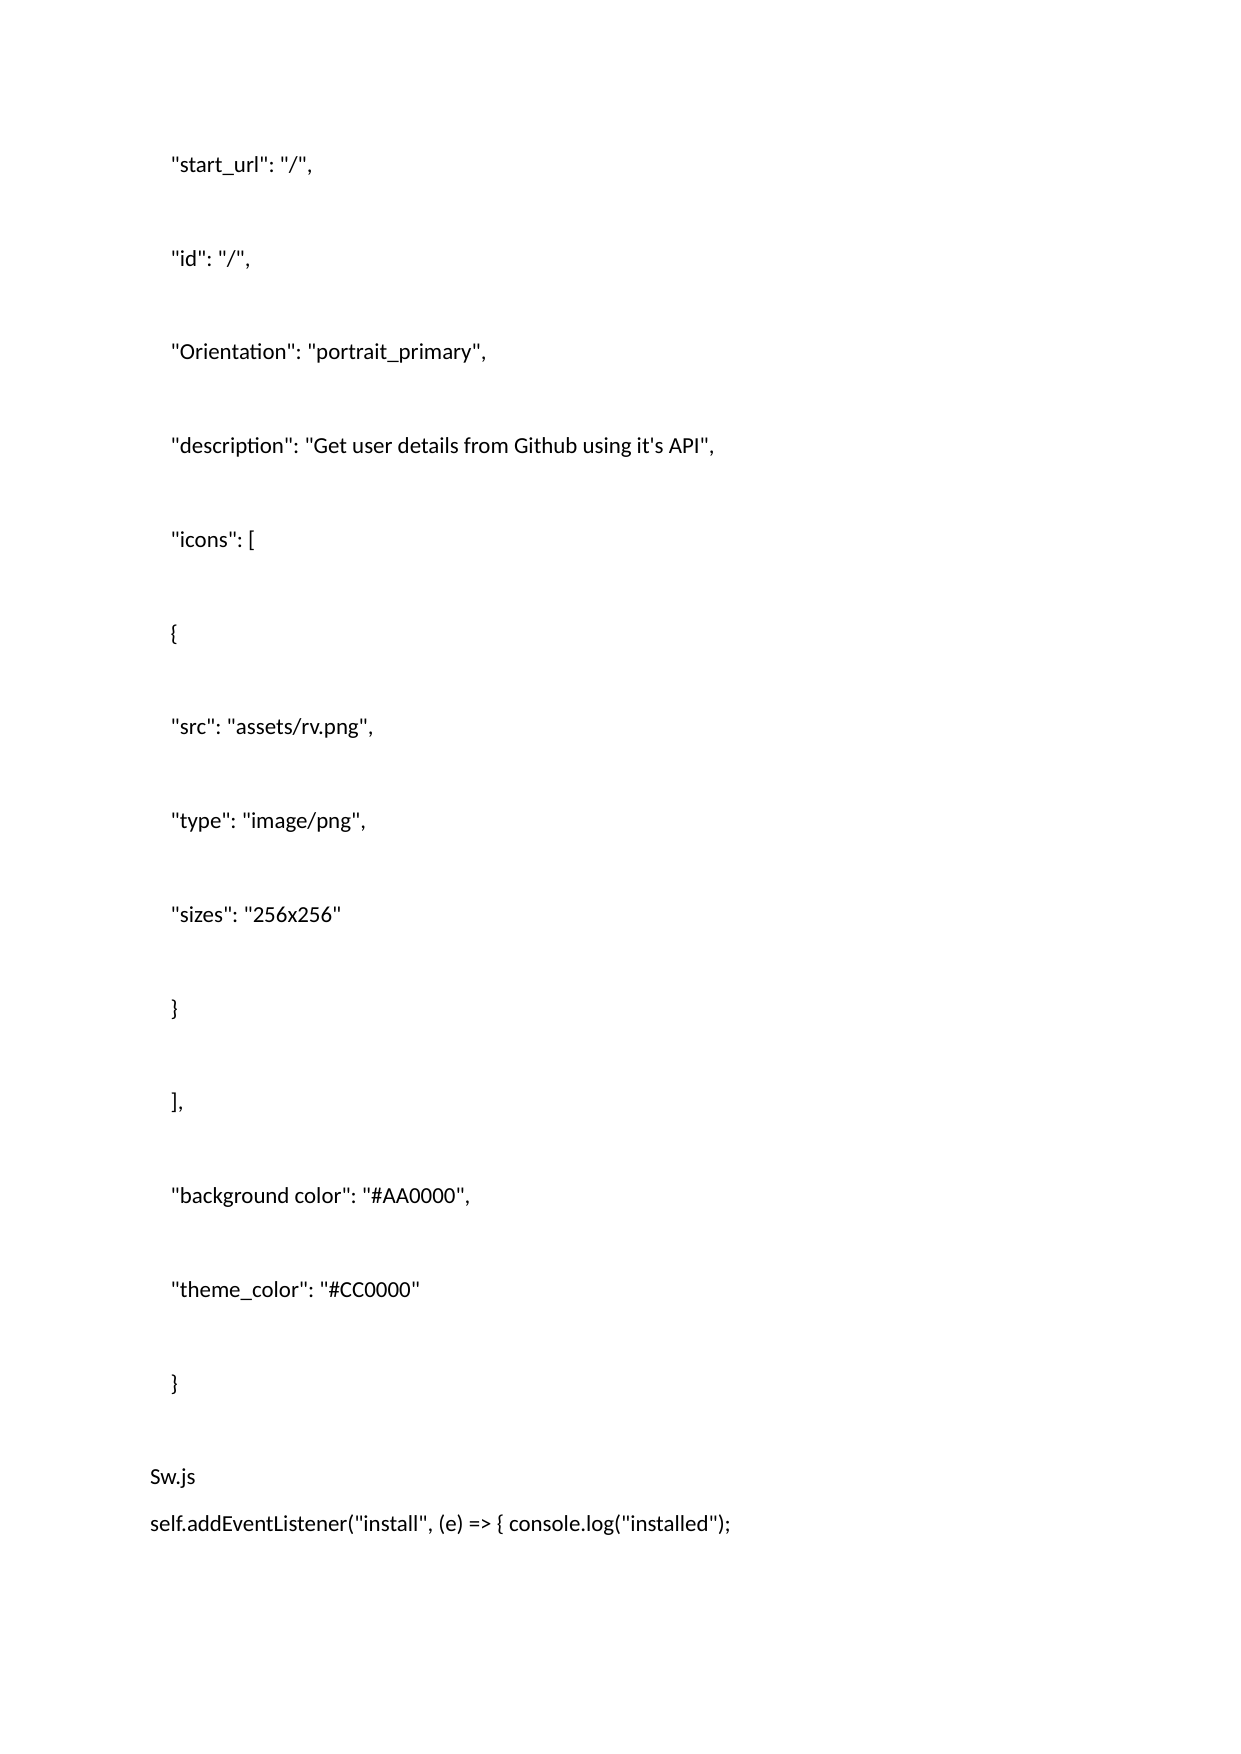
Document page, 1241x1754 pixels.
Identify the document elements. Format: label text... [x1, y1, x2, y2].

text "icons": [ [150, 525, 1090, 553]
text ], [150, 1087, 1090, 1116]
text "Orientation": "portrait_primary", [150, 337, 1090, 366]
text "src": "assets/rv.png", [150, 712, 1090, 741]
text { [150, 619, 1090, 647]
text self.addEventListener("install", (e) => { console.log("installed"); [150, 1509, 1090, 1537]
text "sizes": "256x256" [150, 900, 1090, 928]
text "type": "image/png", [150, 806, 1090, 834]
text } [150, 994, 1090, 1022]
text "start_url": "/", [150, 150, 1090, 178]
text } [150, 1369, 1090, 1397]
text "description": "Get user details from Github using it's API", [150, 431, 1090, 459]
text "background color": "#AA0000", [150, 1181, 1090, 1209]
text Sw.js [150, 1462, 1090, 1491]
text "id": "/", [150, 244, 1090, 272]
text "theme_color": "#CC0000" [150, 1275, 1090, 1303]
